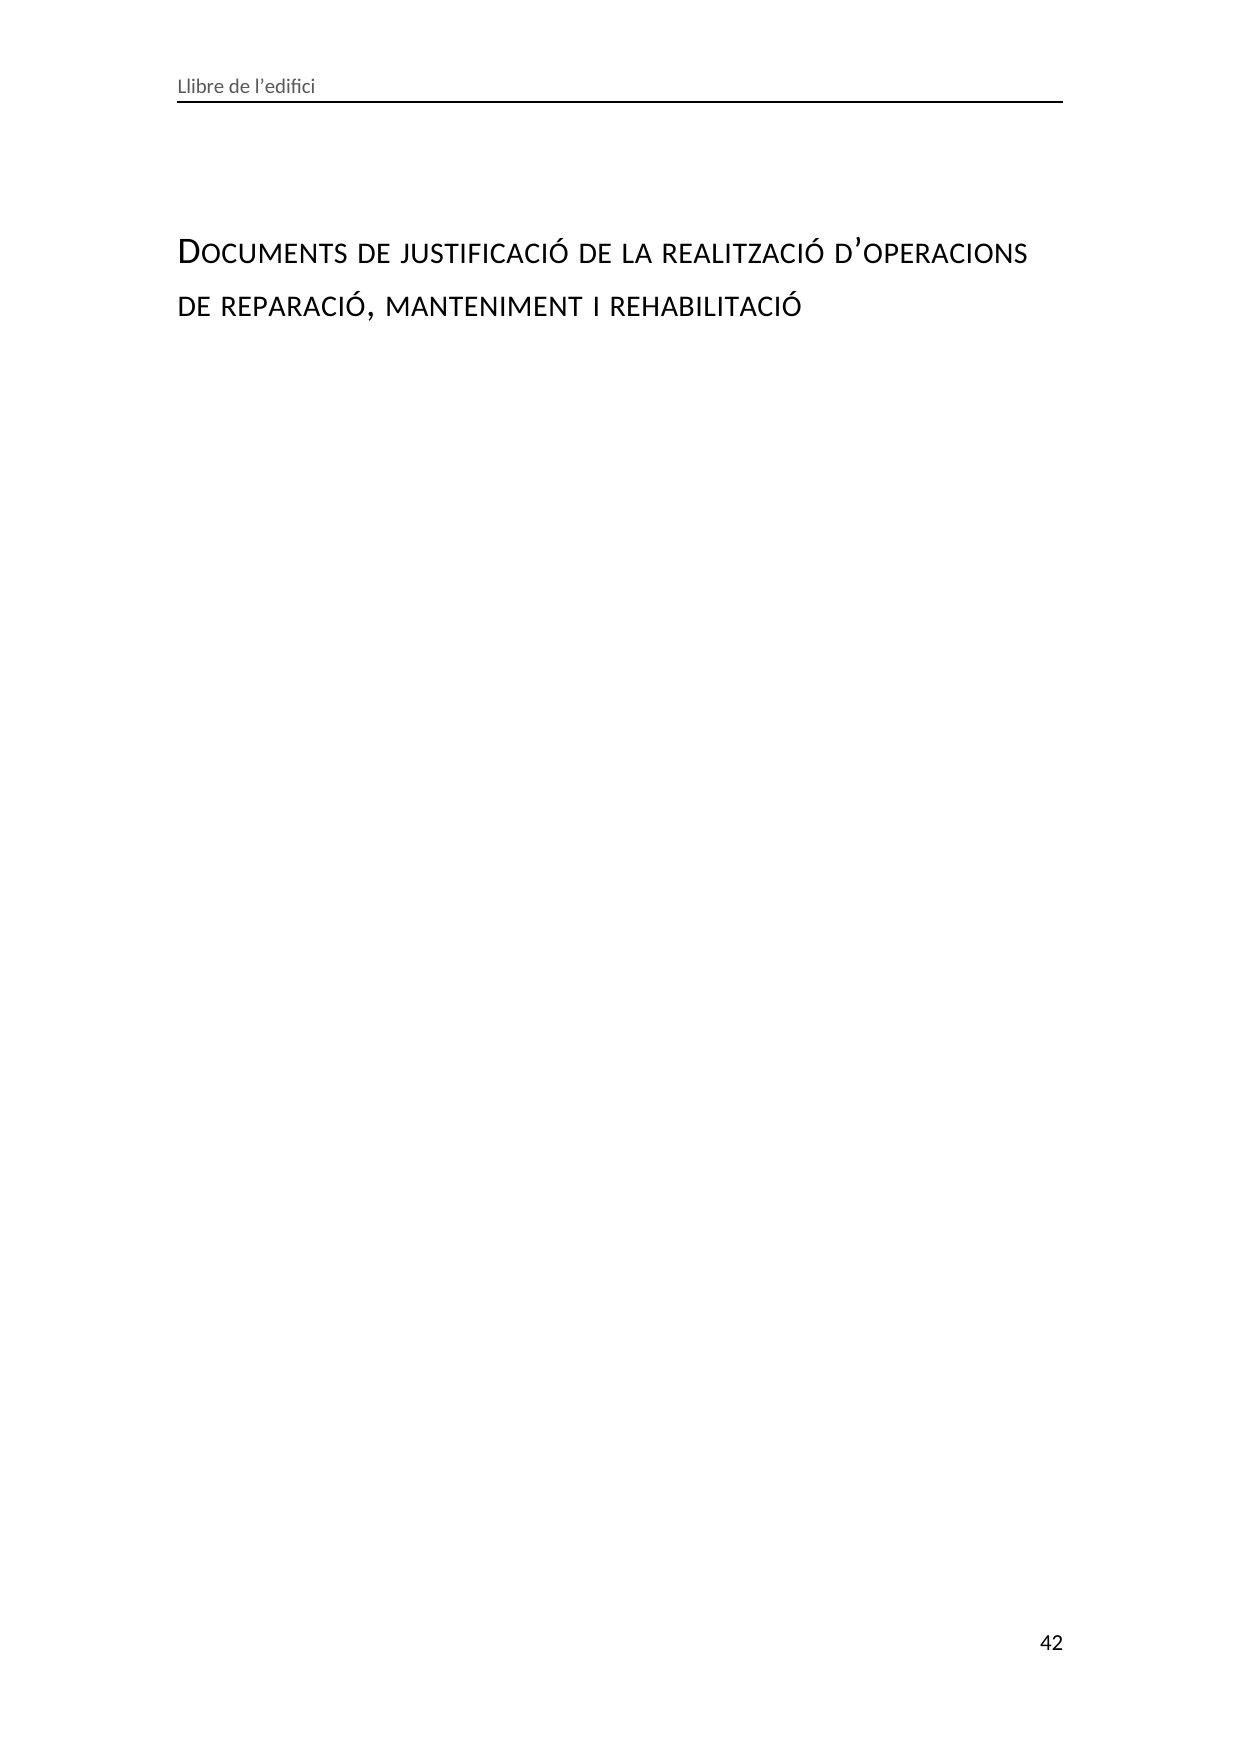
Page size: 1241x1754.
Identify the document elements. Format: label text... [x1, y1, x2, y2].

subtitle Documents de justificació de la realització d’operacions de reparació, manteniment i rehabilitació [177, 227, 1063, 326]
